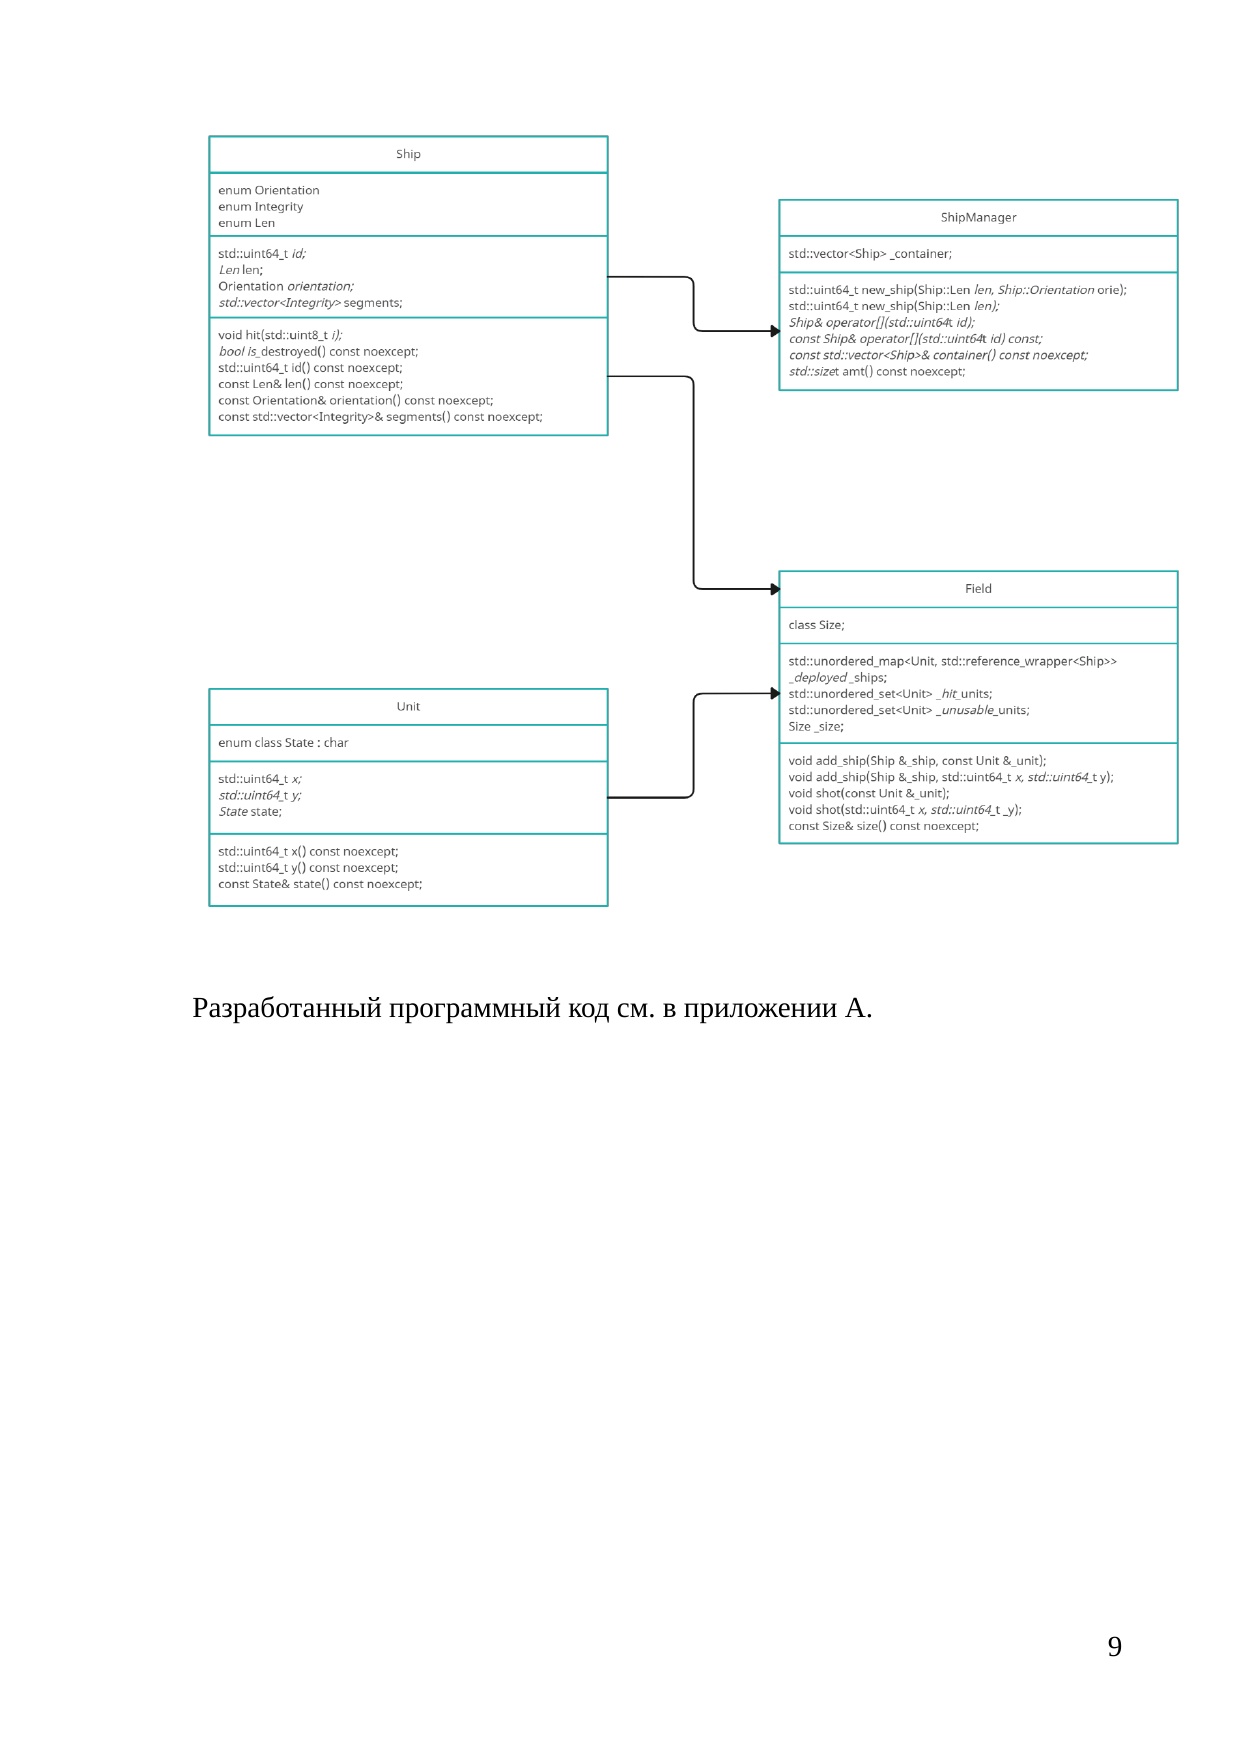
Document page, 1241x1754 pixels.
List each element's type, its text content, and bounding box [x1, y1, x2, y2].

text Разработанный программный код см. в приложении А. [118, 990, 1122, 1024]
picture [192, 118, 1196, 924]
